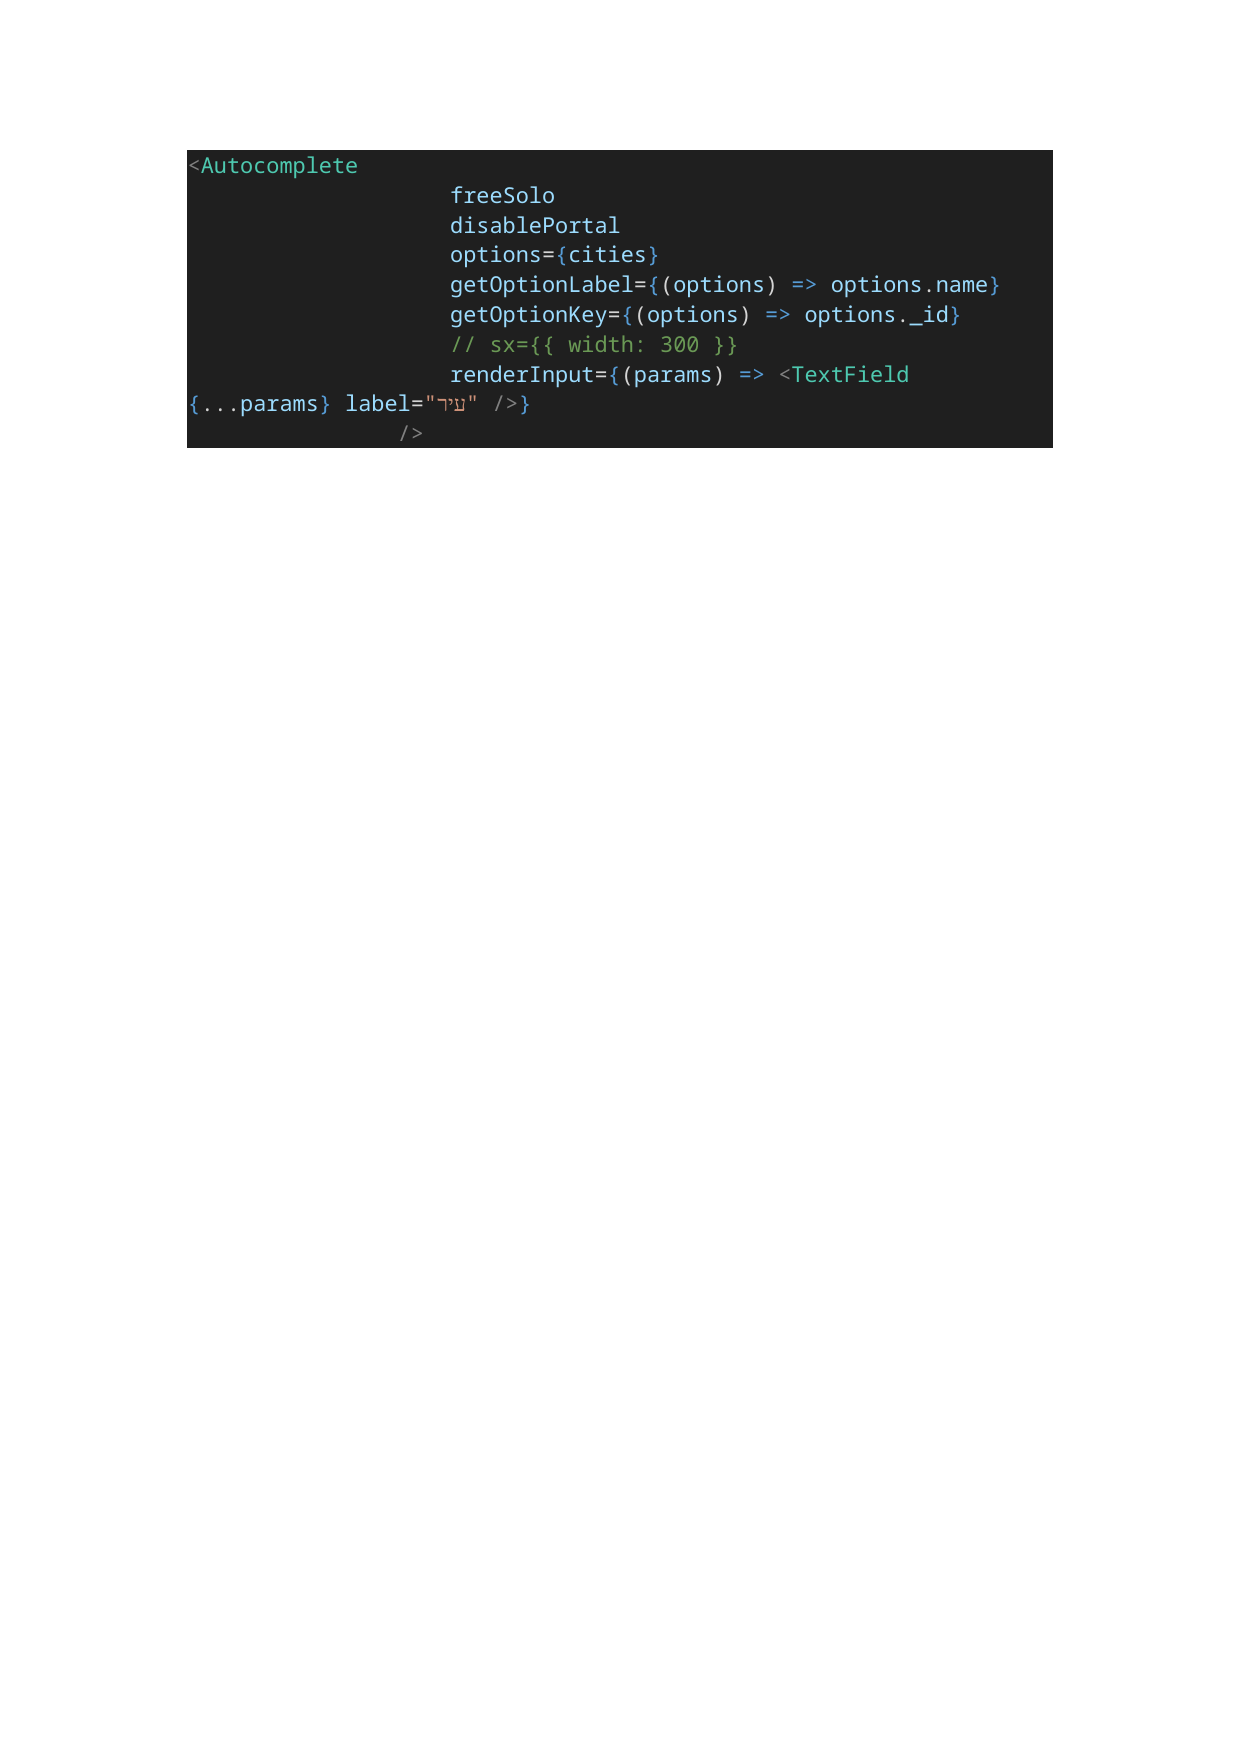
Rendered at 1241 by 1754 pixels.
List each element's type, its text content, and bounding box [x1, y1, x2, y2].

text getOptionLabel={(options) => options.name} [187, 269, 1053, 299]
text // sx={{ width: 300 }} [187, 329, 1053, 358]
text /> [187, 418, 1053, 448]
text options={cities} [187, 239, 1053, 269]
text <Autocomplete [187, 150, 1053, 180]
text getOptionKey={(options) => options._id} [187, 299, 1053, 329]
text disablePortal [187, 209, 1053, 239]
text freeSolo [187, 180, 1053, 209]
text renderInput={(params) => <TextField {...params} label="עיר" />} [187, 358, 1053, 418]
